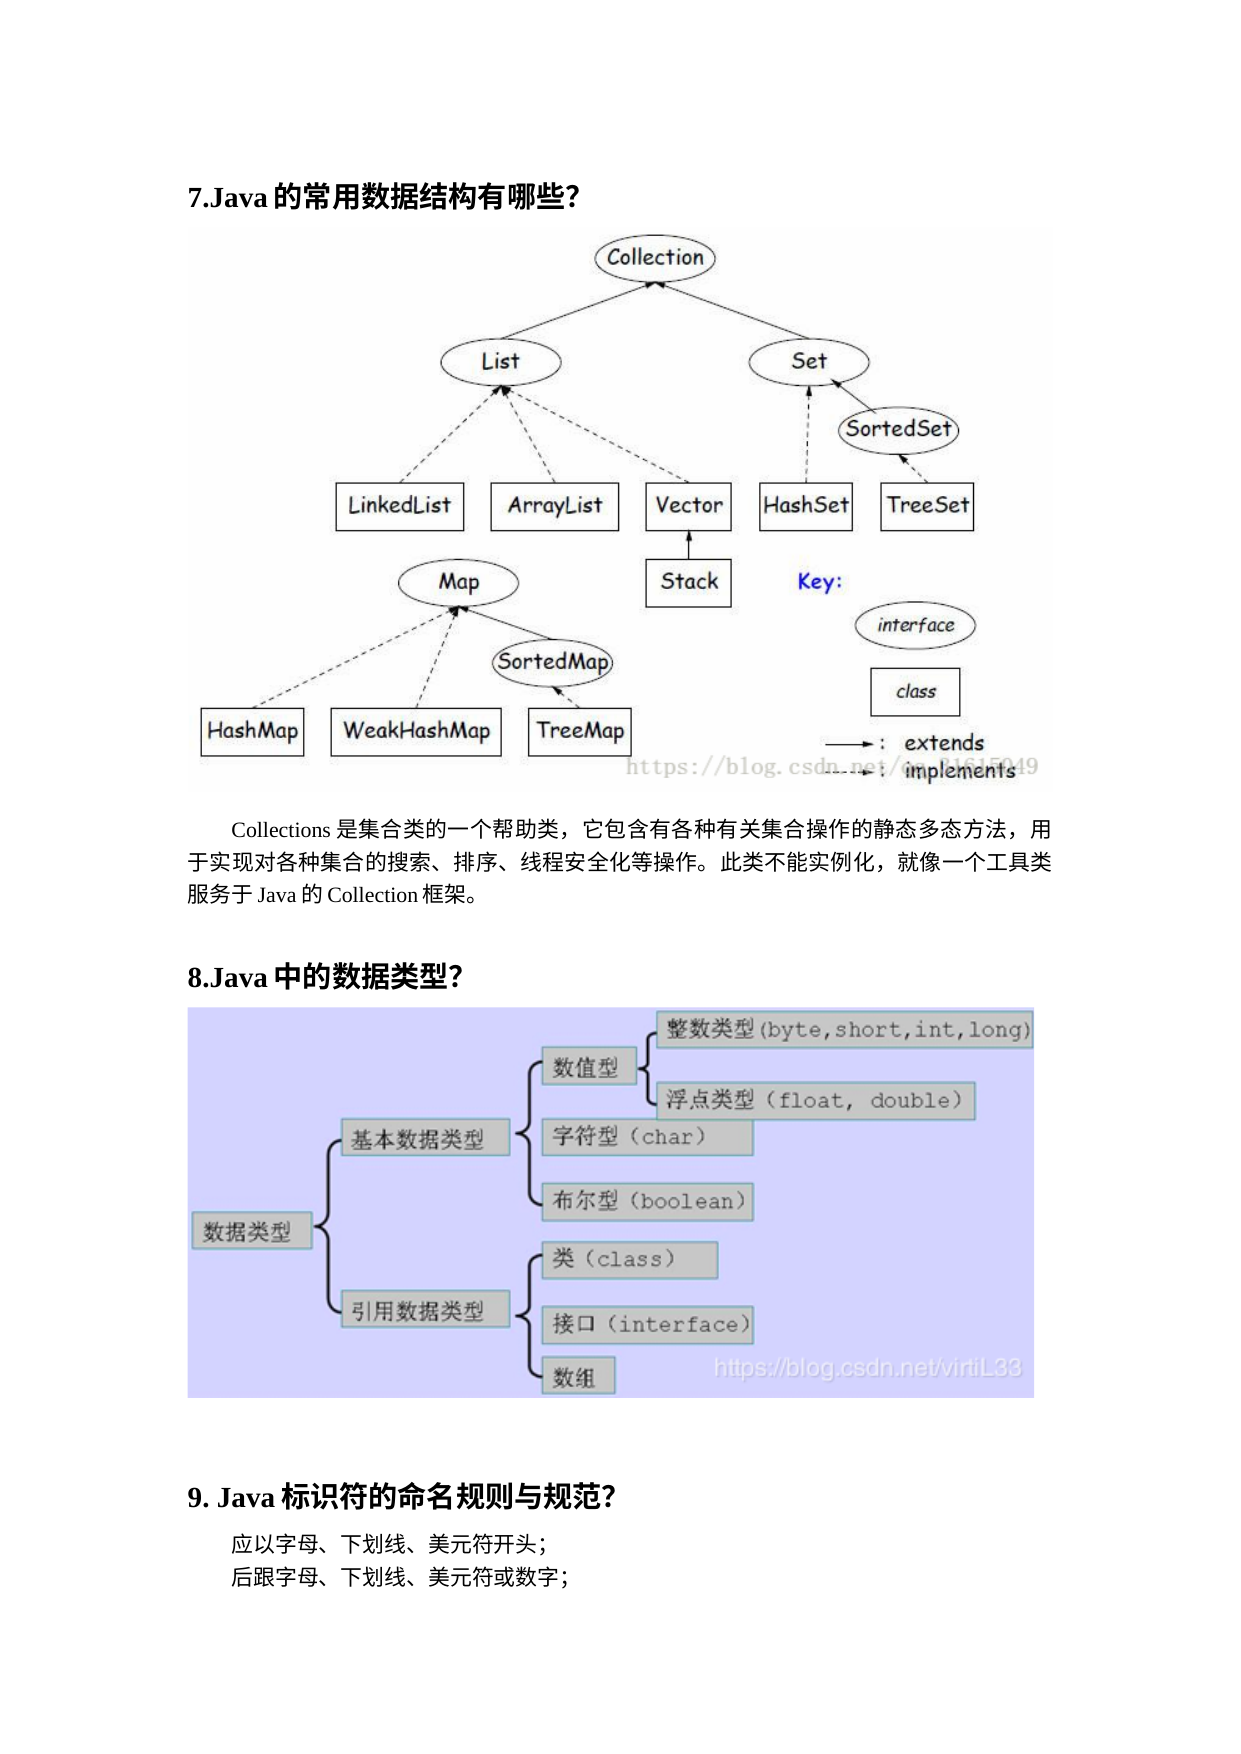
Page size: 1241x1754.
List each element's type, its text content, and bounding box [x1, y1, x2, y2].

picture [187, 1007, 1035, 1398]
text 8.Java中的数据类型？ [187, 942, 1053, 1007]
text 后跟字母、下划线、美元符或数字； [187, 1559, 1053, 1592]
text 应以字母、下划线、美元符开头； [187, 1527, 1053, 1559]
text 9. Java标识符的命名规则与规范？ [187, 1462, 1053, 1527]
text 7.Java的常用数据结构有哪些？ [187, 162, 1053, 227]
text Collections是集合类的一个帮助类，它包含有各种有关集合操作的静态多态方法，用于实现对各种集合的搜索、排序、线程安全化等操作。此类不能实例化，就像一个工具类，服务于Java的Collection框架。 [187, 812, 1053, 909]
picture [187, 227, 1053, 793]
